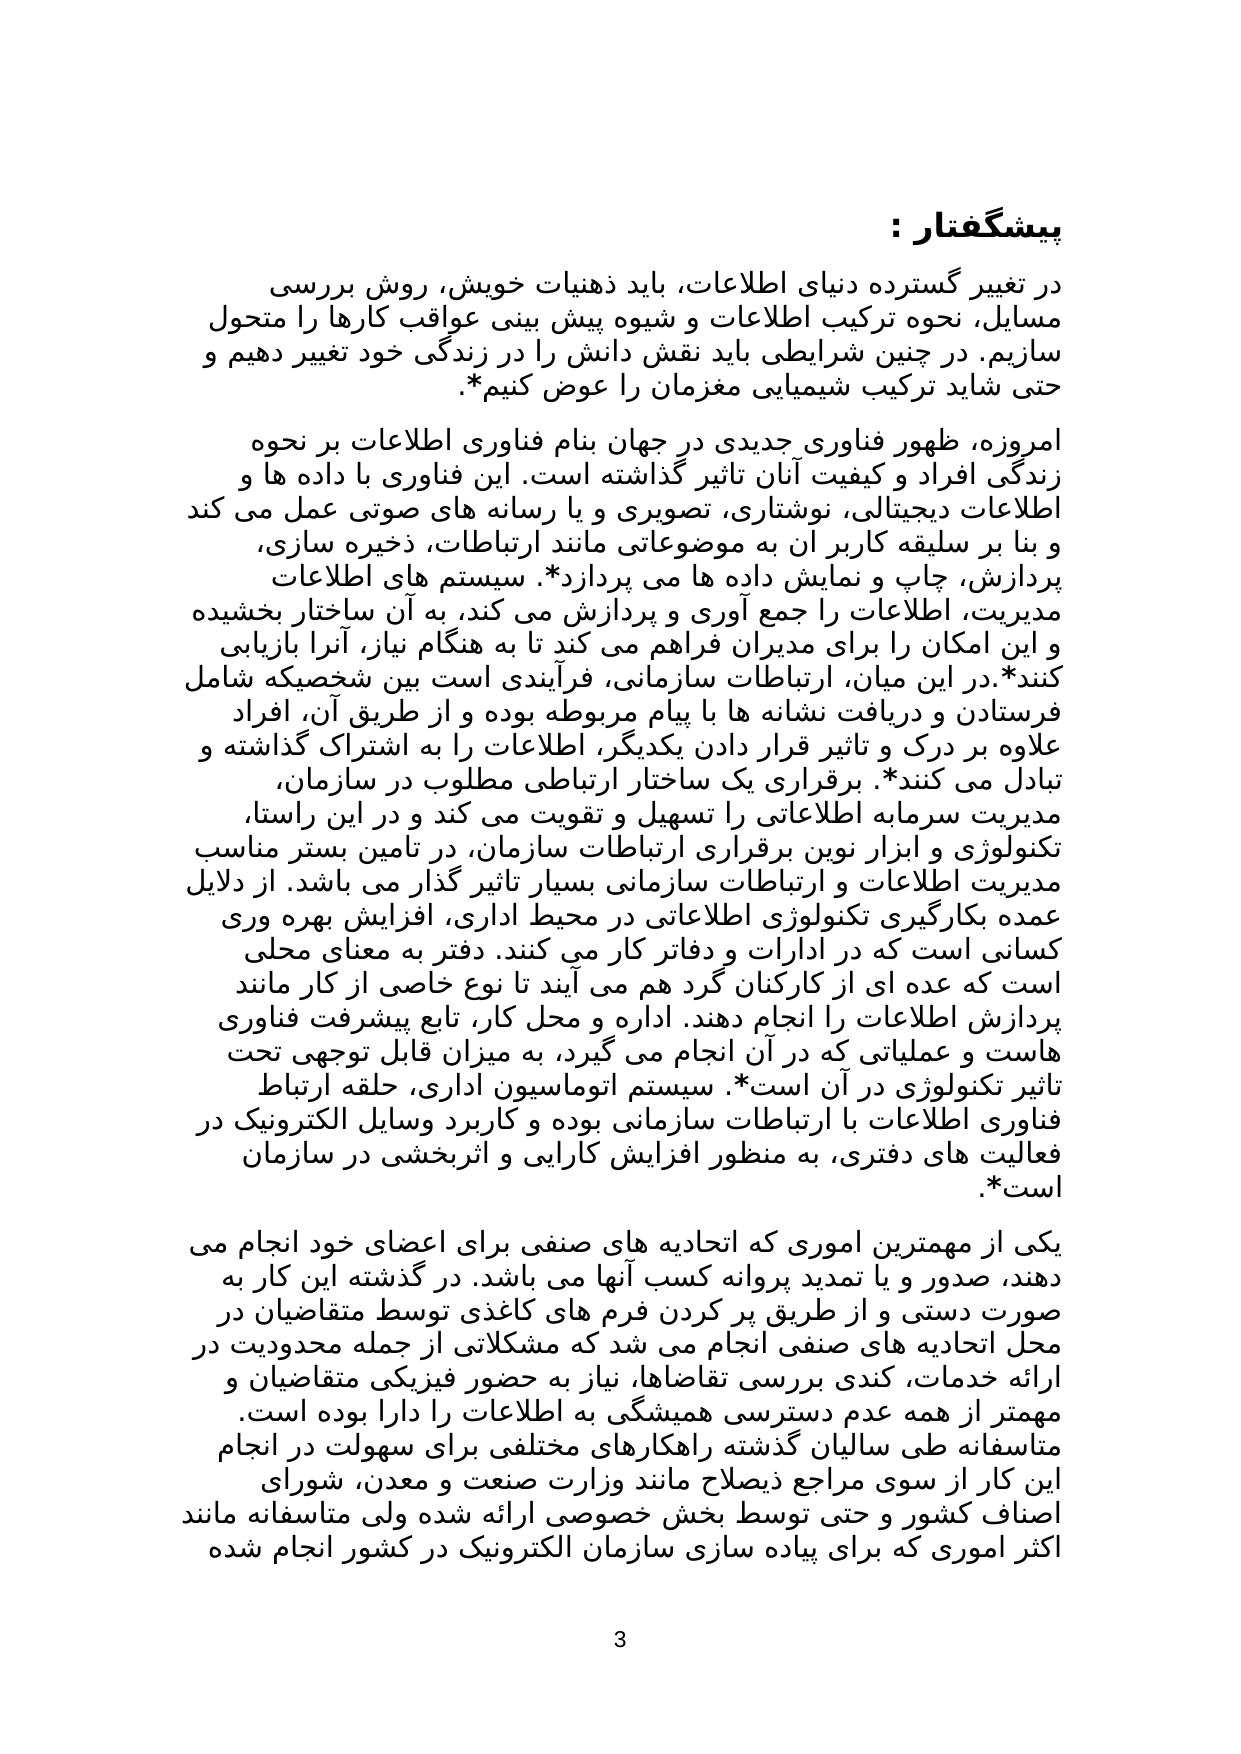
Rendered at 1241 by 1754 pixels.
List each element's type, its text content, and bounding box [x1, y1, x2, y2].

text پیشگفتار : [177, 207, 1063, 246]
text در تغییر گسترده دنیای اطلاعات، باید ذهنیات خویش، روش بررسی مسایل، نحوه ترکیب اطلاعات و شیوه پیش بینی عواقب کارها را متحول سازیم. در چنین شرایطی باید نقش دانش را در زندگی خود تغییر دهیم و حتی شاید ترکیب شیمیایی مغزمان را عوض کنیم*. [177, 266, 1063, 402]
text امروزه، ظهور فناوری جدیدی در جهان بنام فناوری اطلاعات بر نحوه زندگی افراد و کیفیت آنان تاثیر گذاشته است. این فناوری با داده ها و اطلاعات دیجیتالی، نوشتاری، تصویری و یا رسانه های صوتی عمل می کند و بنا بر سلیقه کاربر ان به موضوعاتی مانند ارتباطات، ذخیره سازی، پردازش، چاپ و نمایش داده ها می پردازد*. سیستم های اطلاعات مدیریت، اطلاعات را جمع آوری و پردازش می کند، به آن ساختار بخشیده و این امکان را برای مدیران فراهم می کند تا به هنگام نیاز، آنرا بازیابی کنند*.در این میان، ارتباطات سازمانی، فرآیندی است بین شخصیکه شامل فرستادن و دریافت نشانه ها با پیام مربوطه بوده و از طریق آن، افراد علاوه بر درک و تاثیر قرار دادن یکدیگر، اطلاعات را به اشتراک گذاشته و تبادل می کنند*. برقراری یک ساختار ارتباطی مطلوب در سازمان، مدیریت سرمابه اطلاعاتی را تسهیل و تقویت می کند و در این راستا، تکنولوژی و ابزار نوین برقراری ارتباطات سازمان، در تامین بستر مناسب مدیریت اطلاعات و ارتباطات سازمانی بسیار تاثیر گذار می باشد. از دلایل عمده بکارگیری تکنولوژی اطلاعاتی در محیط اداری، افزایش بهره وری کسانی است که در ادارات و دفاتر کار می کنند. دفتر به معنای محلی است که عده ای از کارکنان گرد هم می آیند تا نوع خاصی از کار مانند پردازش اطلاعات را انجام دهند. اداره و محل کار، تابع پیشرفت فناوری هاست و عملیاتی که در آن انجام می گیرد، به میزان قابل توجهی تحت تاثیر تکنولوژی در آن است*. سیستم اتوماسیون اداری، حلقه ارتباط فناوری اطلاعات با ارتباطات سازمانی بوده و کاربرد وسایل الکترونیک در فعالیت های دفتری، به منظور افزایش کارایی و اثربخشی در سازمان است*. [177, 423, 1063, 1204]
